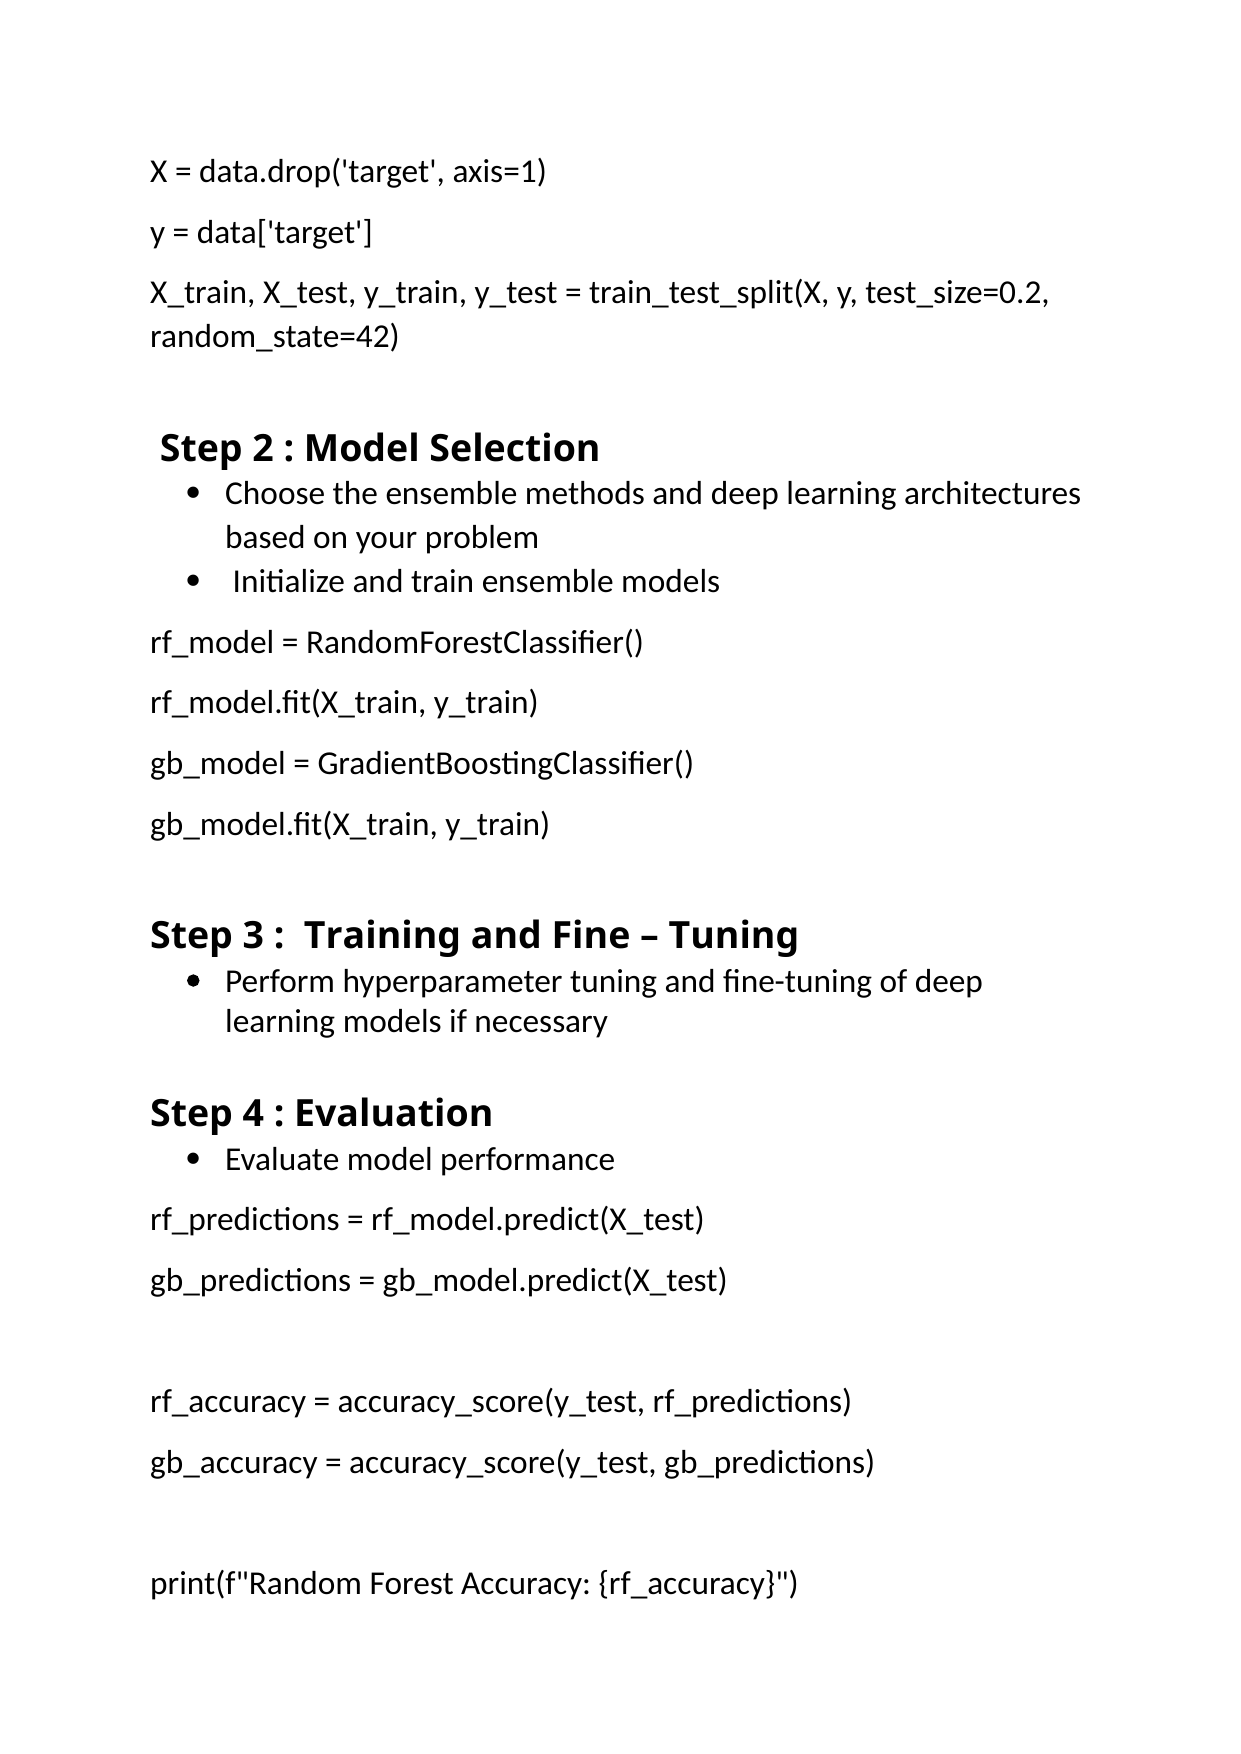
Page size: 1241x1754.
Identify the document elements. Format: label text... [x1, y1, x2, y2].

list Choose the ensemble methods and deep learning architectures based on your problem [187, 472, 1090, 557]
text X = data.drop('target', axis=1) [150, 150, 1090, 191]
list Initialize and train ensemble models [187, 560, 1090, 601]
text print(f"Random Forest Accuracy: {rf_accuracy}") [150, 1562, 1090, 1603]
list Evaluate model performance [187, 1138, 1090, 1178]
text y = data['target'] [150, 211, 1090, 251]
text gb_accuracy = accuracy_score(y_test, gb_predictions) [150, 1441, 1090, 1482]
text Step 2 : Model Selection [150, 421, 1090, 472]
text Step 3 : Training and Fine – Tuning [150, 909, 1090, 960]
text Step 4 : Evaluation [150, 1087, 1090, 1138]
list Perform hyperparameter tuning and fine-tuning of deep learning models if necessary [187, 960, 1090, 1041]
text gb_predictions = gb_model.predict(X_test) [150, 1259, 1090, 1300]
text rf_model.fit(X_train, y_train) [150, 681, 1090, 722]
text rf_accuracy = accuracy_score(y_test, rf_predictions) [150, 1380, 1090, 1421]
text rf_model = RandomForestClassifier() [150, 621, 1090, 662]
text rf_predictions = rf_model.predict(X_test) [150, 1198, 1090, 1239]
text X_train, X_test, y_train, y_test = train_test_split(X, y, test_size=0.2, random_state=42) [150, 271, 1090, 356]
text gb_model.fit(X_train, y_train) [150, 803, 1090, 843]
text gb_model = GradientBoostingClassifier() [150, 742, 1090, 783]
